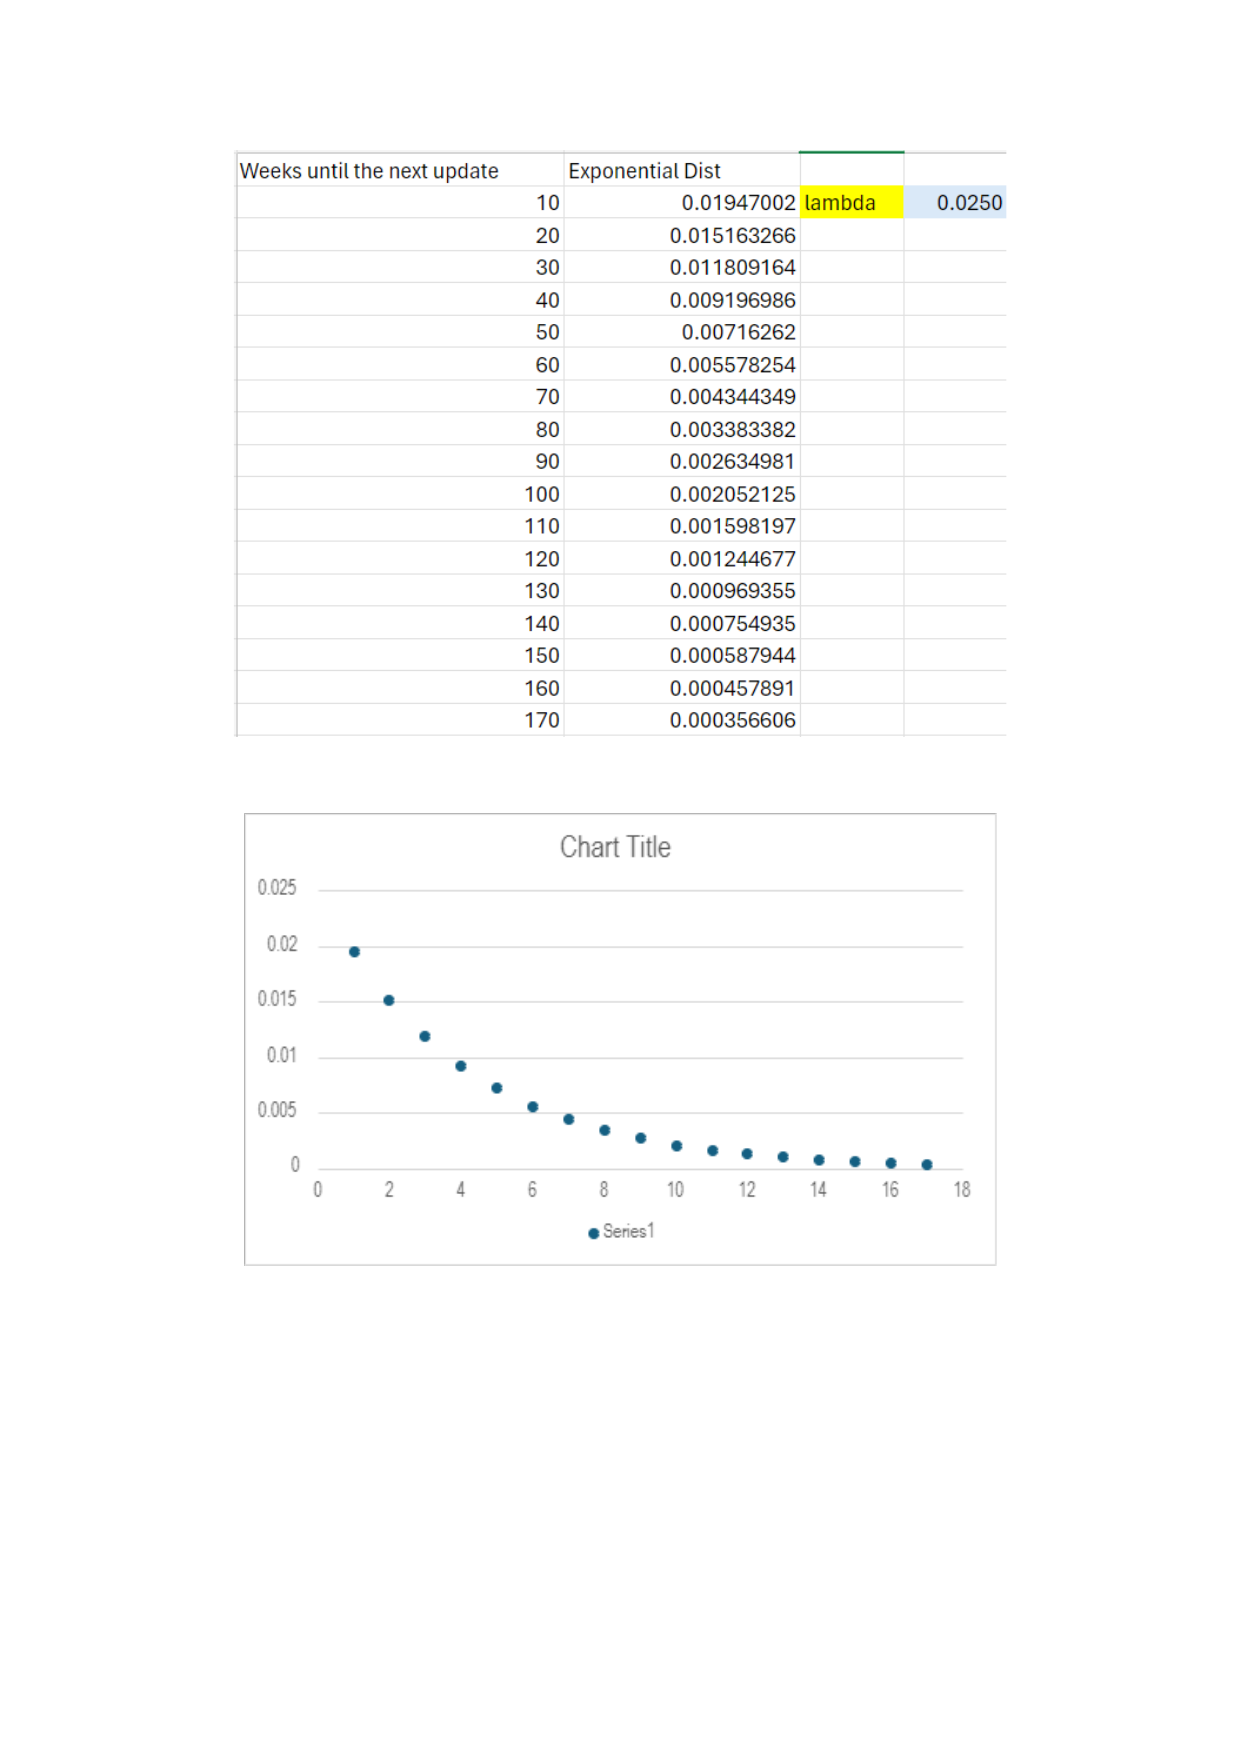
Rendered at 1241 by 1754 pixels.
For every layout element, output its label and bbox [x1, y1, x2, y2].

picture [243, 812, 997, 1266]
picture [233, 150, 1007, 737]
